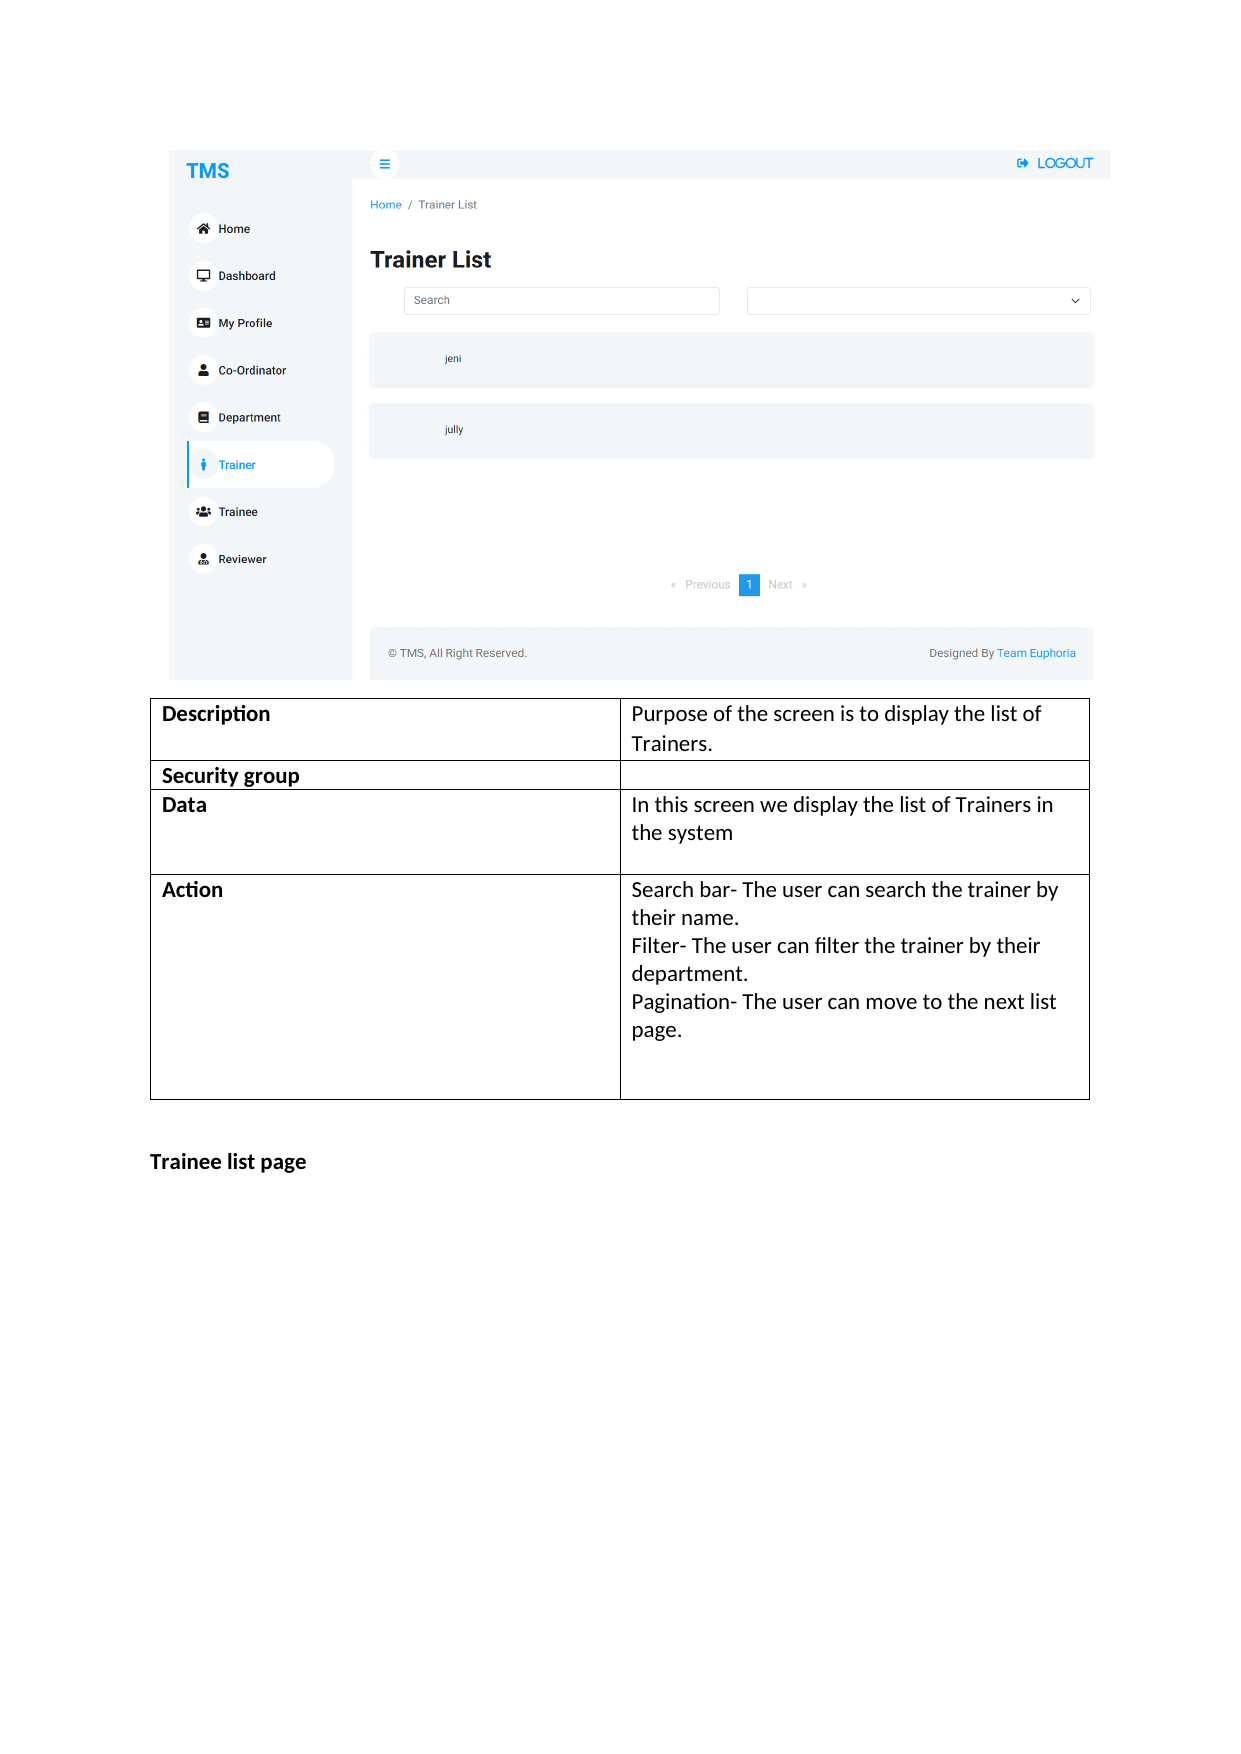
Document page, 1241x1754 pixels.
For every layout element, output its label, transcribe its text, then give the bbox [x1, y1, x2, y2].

table_cell In this screen we display the list of Trainers in the system [621, 790, 1089, 874]
text Trainee list page [150, 1147, 1090, 1175]
table_cell Data [151, 790, 620, 874]
table_cell [621, 761, 1089, 789]
table_header Purpose of the screen is to display the list of Trainers. [621, 699, 1089, 760]
table_cell Search bar- The user can search the trainer by their name. Filter- The user can filter the trainer by their department. Pagination- The user can move to the next list page. [621, 875, 1089, 1099]
table_header Description [151, 699, 620, 760]
table_cell Action [151, 875, 620, 1099]
table_cell Security group [151, 761, 620, 789]
